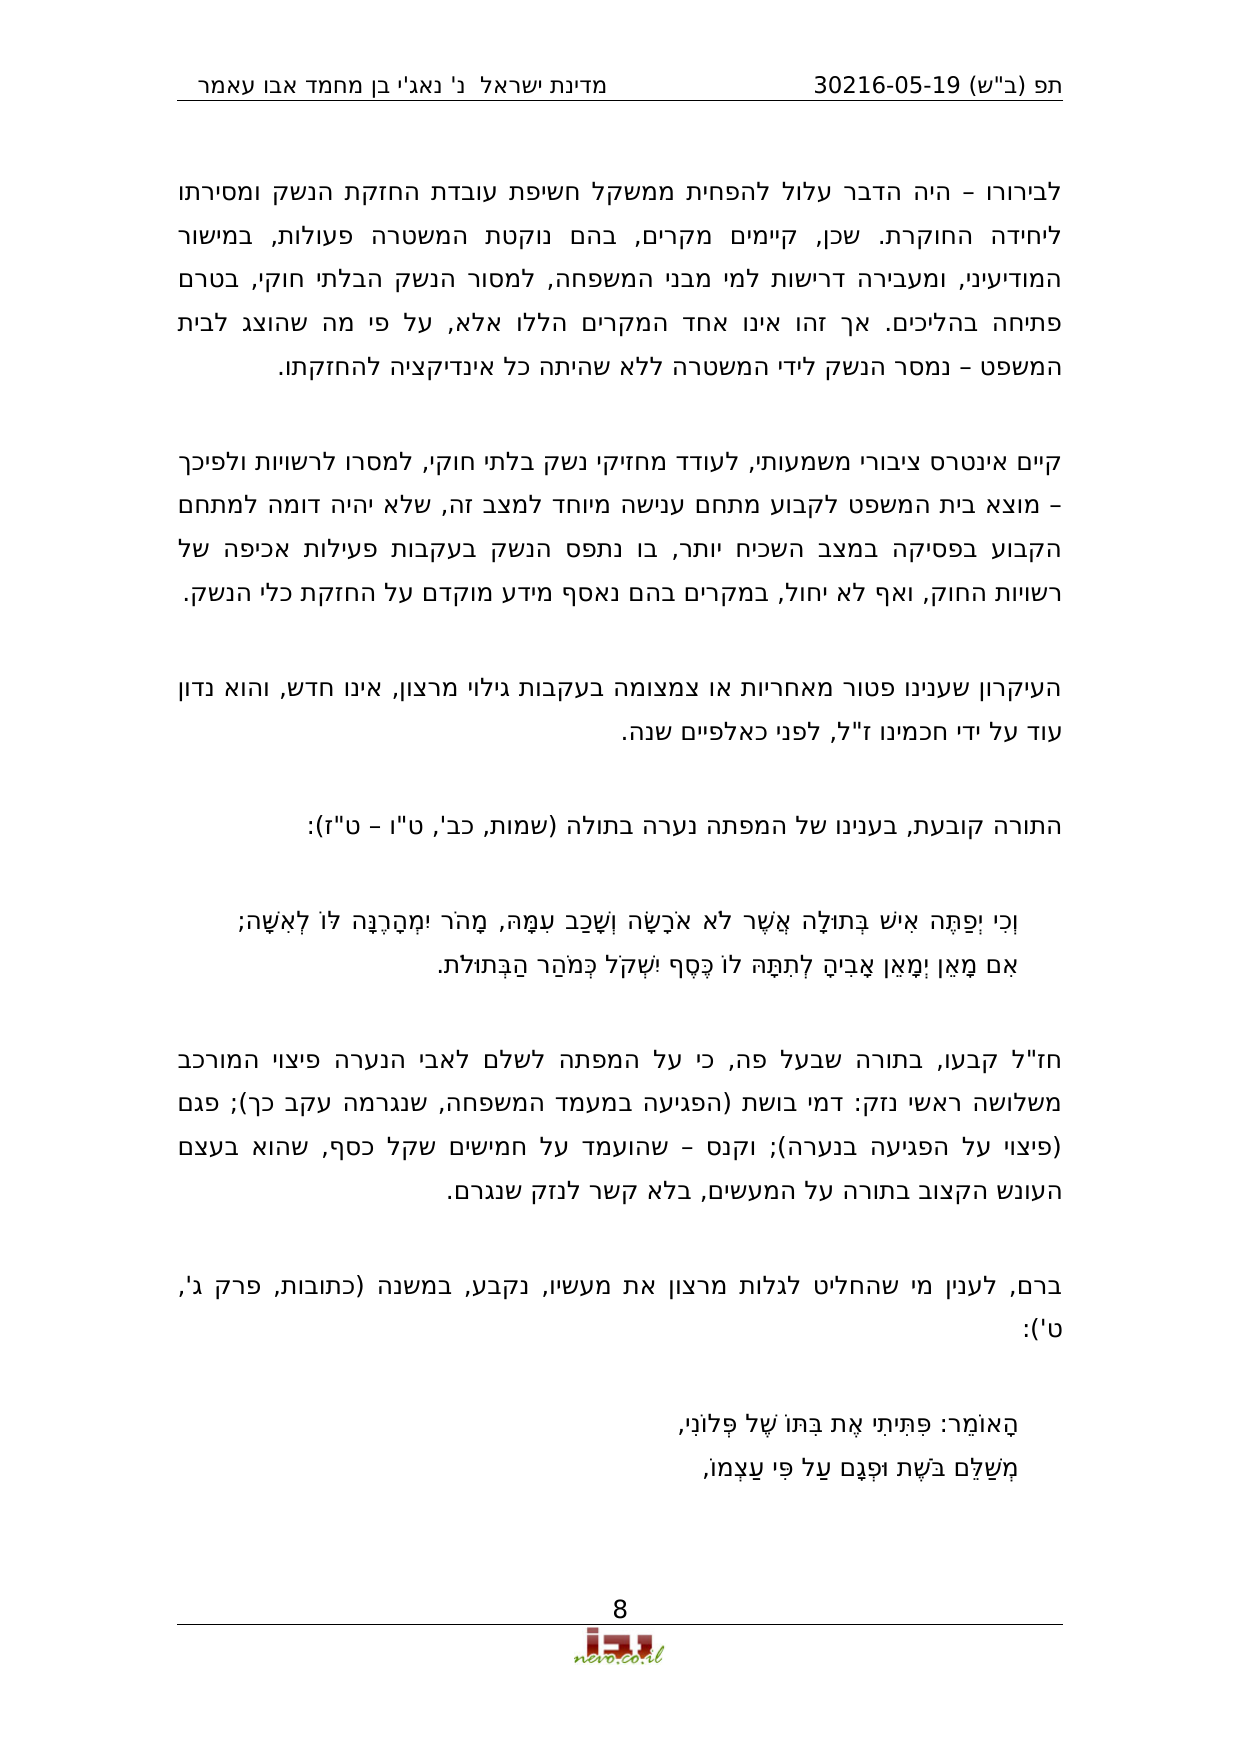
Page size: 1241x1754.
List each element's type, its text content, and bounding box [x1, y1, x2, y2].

text קיים אינטרס ציבורי משמעותי, לעודד מחזיקי נשק בלתי חוקי, למסרו לרשויות ולפיכך – מוצא בית המשפט לקבוע מתחם ענישה מיוחד למצב זה, שלא יהיה דומה למתחם הקבוע בפסיקה במצב השכיח יותר, בו נתפס הנשק בעקבות פעילות אכיפה של רשויות החוק, ואף לא יחול, במקרים בהם נאסף מידע מוקדם על החזקת כלי הנשק. [177, 447, 1063, 607]
picture [574, 1627, 666, 1665]
text מְשַׁלֵּם בֹּשֶׁת וּפְגָם עַל פִּי עַצְמוֹ, [177, 1453, 1019, 1482]
text העיקרון שענינו פטור מאחריות או צמצומה בעקבות גילוי מרצון, אינו חדש, והוא נדון עוד על ידי חכמינו ז"ל, לפני כאלפיים שנה. [177, 673, 1063, 746]
text חז"ל קבעו, בתורה שבעל פה, כי על המפתה לשלם לאבי הנערה פיצוי המורכב משלושה ראשי נזק: דמי בושת (הפגיעה במעמד המשפחה, שנגרמה עקב כך); פגם (פיצוי על הפגיעה בנערה); וקנס – שהועמד על חמישים שקל כסף, שהוא בעצם העונש הקצוב בתורה על המעשים, בלא קשר לנזק שנגרם. [177, 1045, 1063, 1205]
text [177, 177, 1063, 381]
text וְכִי יְפַתֶּה אִישׁ בְּתוּלָה אֲשֶׁר לֹא אֹרָשָׂה וְשָׁכַב עִמָּהּ, מָהֹר יִמְהָרֶנָּה לּוֹ לְאִשָּׁה; אִם מָאֵן יְמָאֵן אָבִיהָ לְתִתָּהּ לוֹ כֶּסֶף יִשְׁקֹל כְּמֹהַר הַבְּתוּלֹת. [236, 906, 1019, 979]
text ברם, לענין מי שהחליט לגלות מרצון את מעשיו, נקבע, במשנה (כתובות, פרק ג', ט'): [177, 1271, 1063, 1344]
text התורה קובעת, בענינו של המפתה נערה בתולה (שמות, כב', ט"ו – ט"ז): [177, 812, 1063, 841]
text הָאוֹמֵר: פִּתִּיתִי אֶת בִּתּוֹ שֶׁל פְּלוֹנִי, [177, 1409, 1019, 1439]
